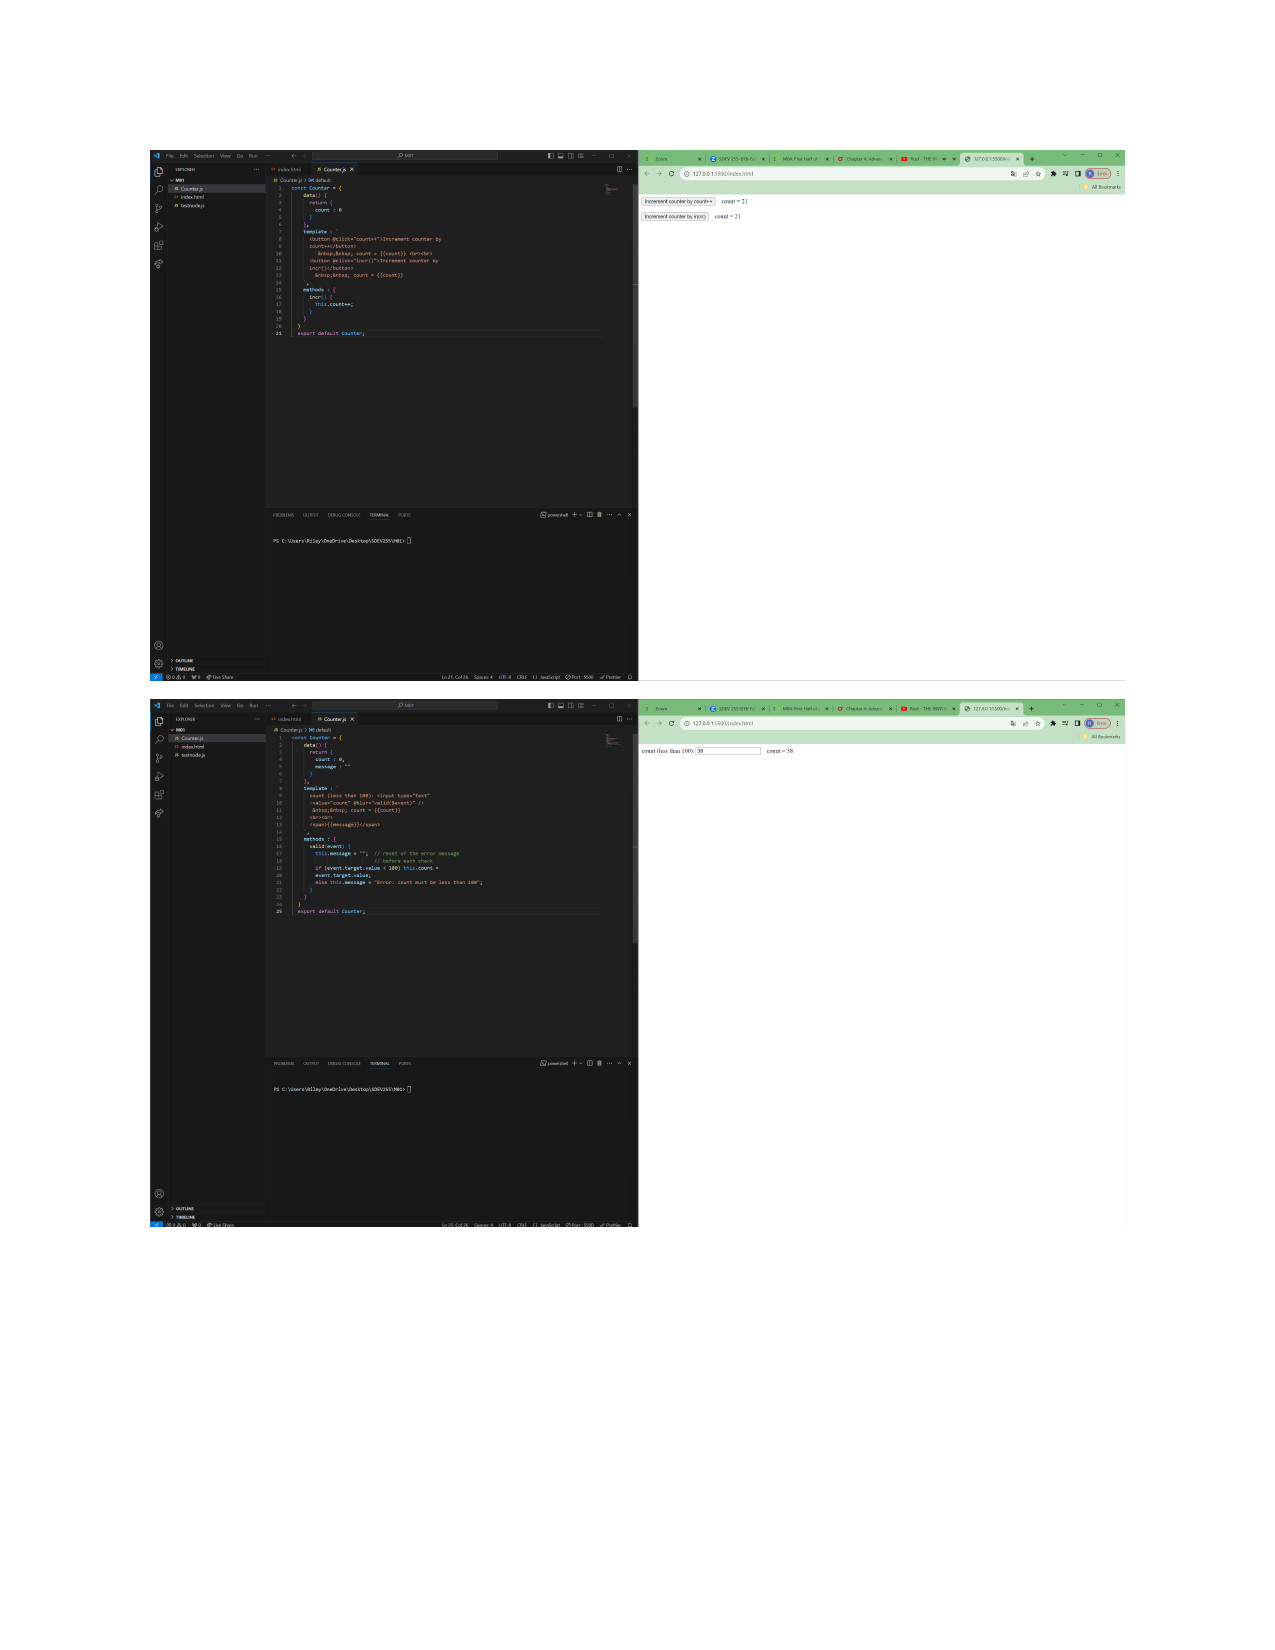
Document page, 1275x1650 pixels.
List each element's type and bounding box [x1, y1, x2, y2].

picture [150, 150, 1125, 681]
picture [150, 699, 1125, 1227]
